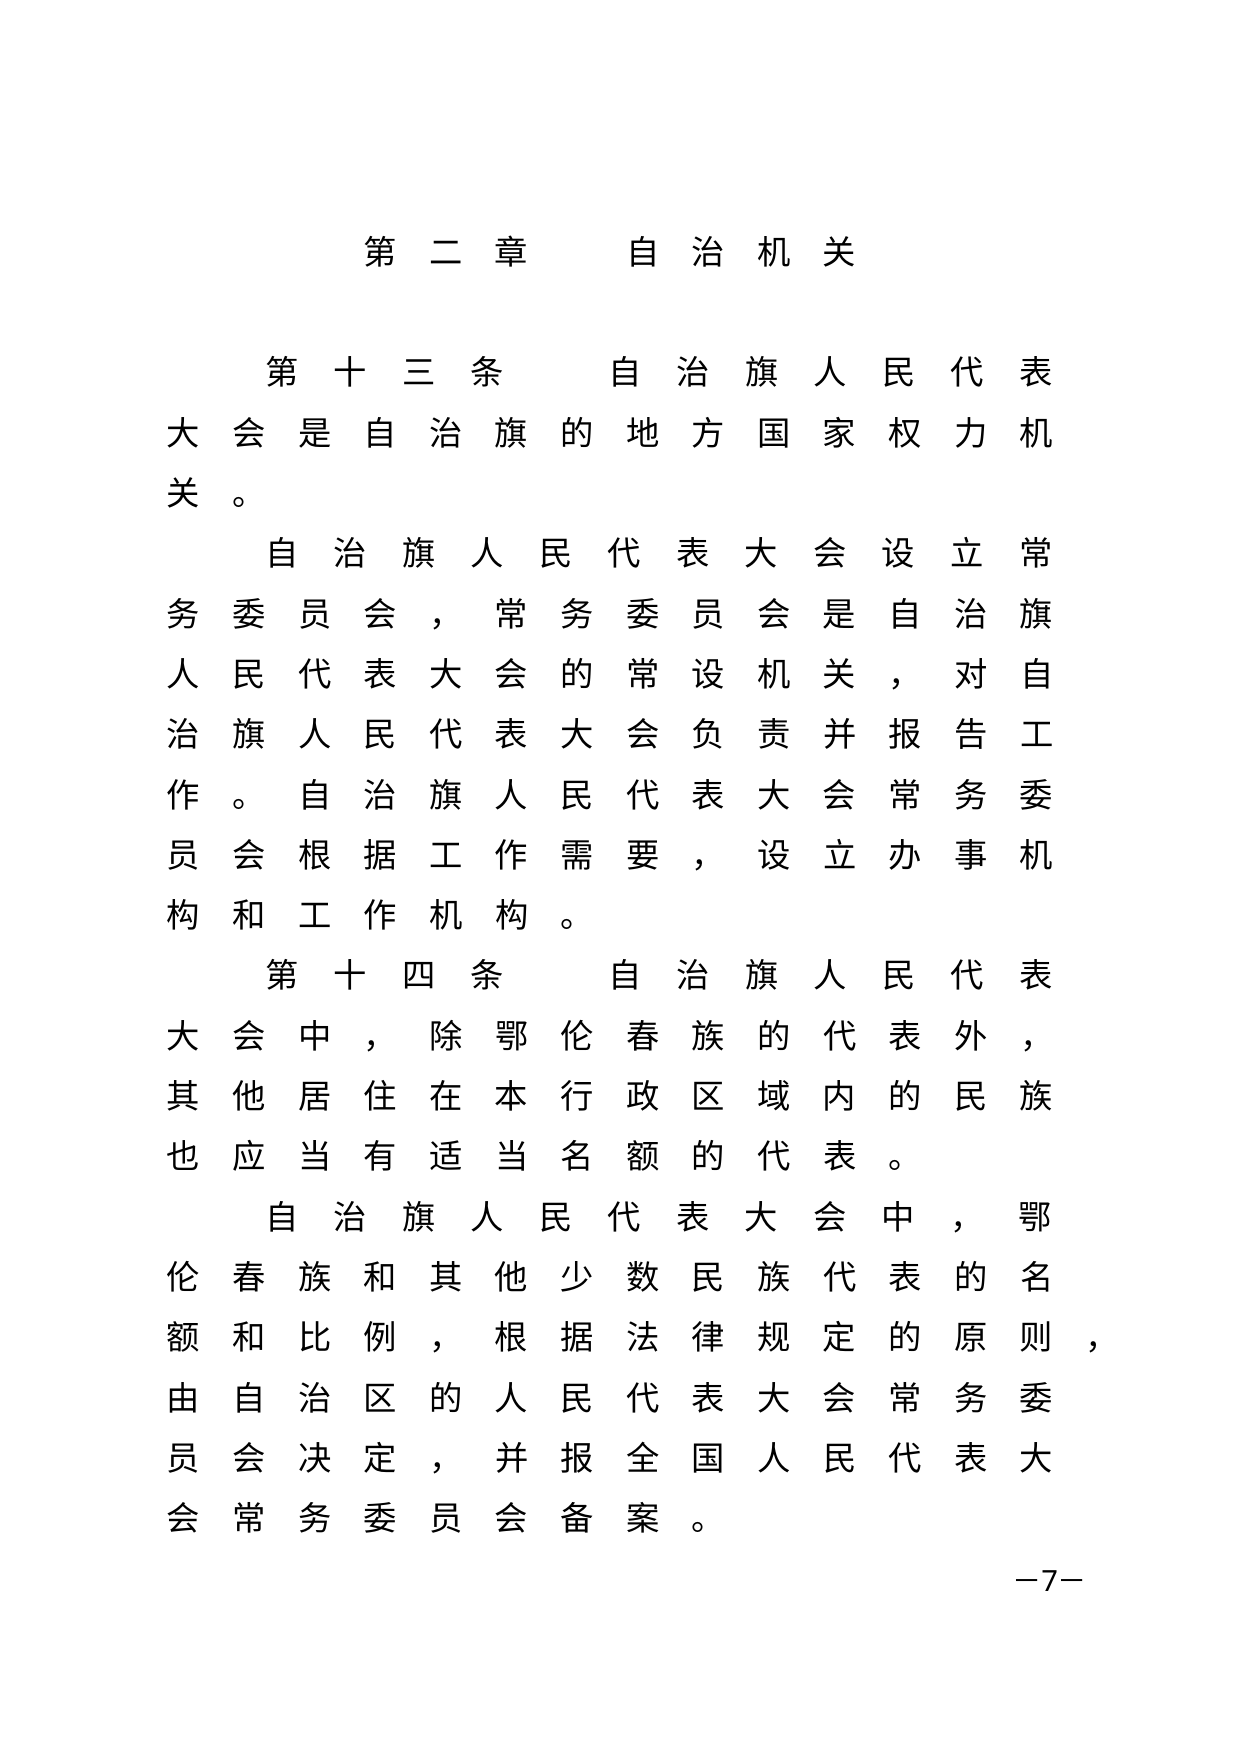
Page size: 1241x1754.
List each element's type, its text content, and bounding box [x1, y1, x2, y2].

text 第二章 自治机关 [167, 219, 1085, 280]
text 自治旗人民代表大会中，鄂伦春族和其他少数民族代表的名额和比例，根据法律规定的原则，由自治区的人民代表大会常务委员会决定，并报全国人民代表大会常务委员会备案。 [167, 1184, 1085, 1546]
text 第十三条 自治旗人民代表大会是自治旗的地方国家权力机关。 [167, 340, 1085, 521]
text 自治旗人民代表大会设立常务委员会，常务委员会是自治旗人民代表大会的常设机关，对自治旗人民代表大会负责并报告工作。自治旗人民代表大会常务委员会根据工作需要，设立办事机构和工作机构。 [167, 521, 1085, 943]
text 第十四条 自治旗人民代表大会中，除鄂伦春族的代表外，其他居住在本行政区域内的民族也应当有适当名额的代表。 [167, 943, 1085, 1184]
